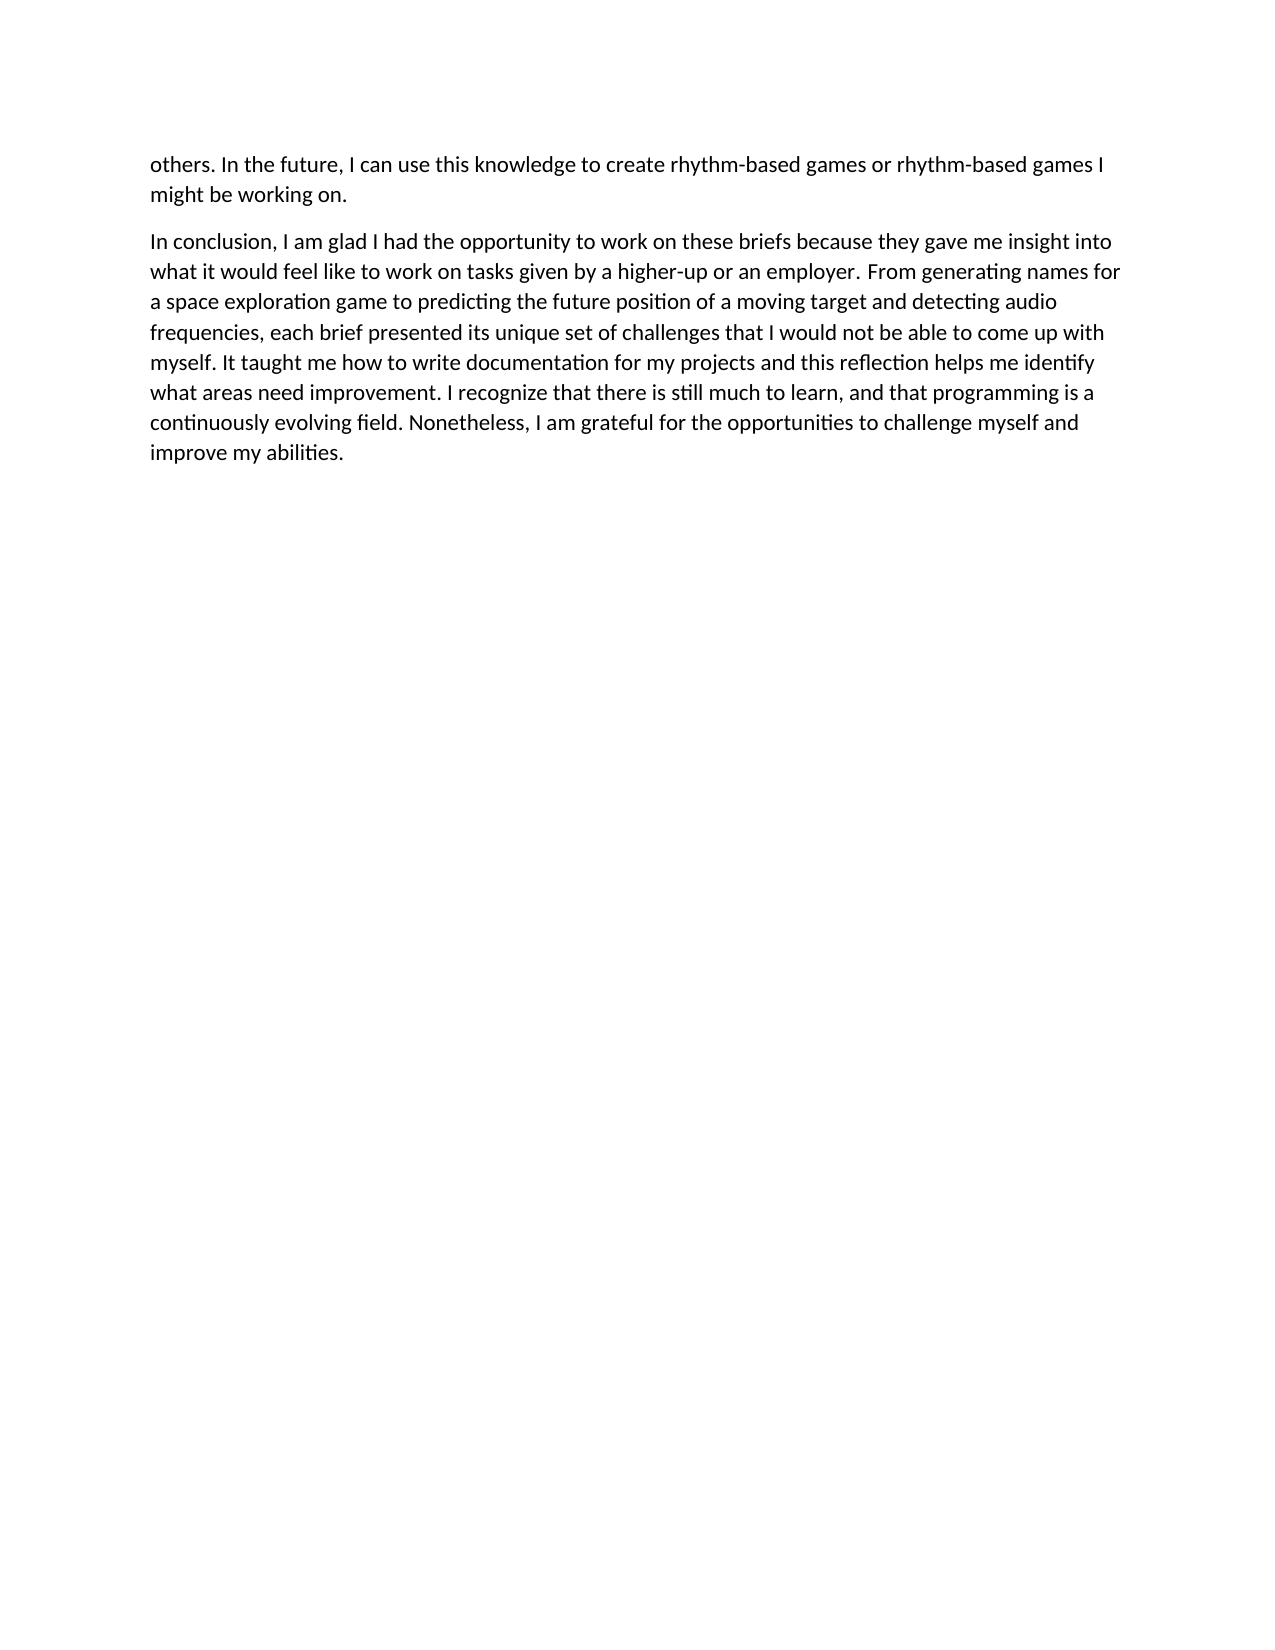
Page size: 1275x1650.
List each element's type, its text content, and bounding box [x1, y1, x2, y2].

text In conclusion, I am glad I had the opportunity to work on these briefs because they gave me insight into what it would feel like to work on tasks given by a higher-up or an employer. From generating names for a space exploration game to predicting the future position of a moving target and detecting audio frequencies, each brief presented its unique set of challenges that I would not be able to come up with myself. It taught me how to write documentation for my projects and this reflection helps me identify what areas need improvement. I recognize that there is still much to learn, and that programming is a continuously evolving field. Nonetheless, I am grateful for the opportunities to challenge myself and improve my abilities. [150, 227, 1125, 467]
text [150, 150, 1125, 208]
